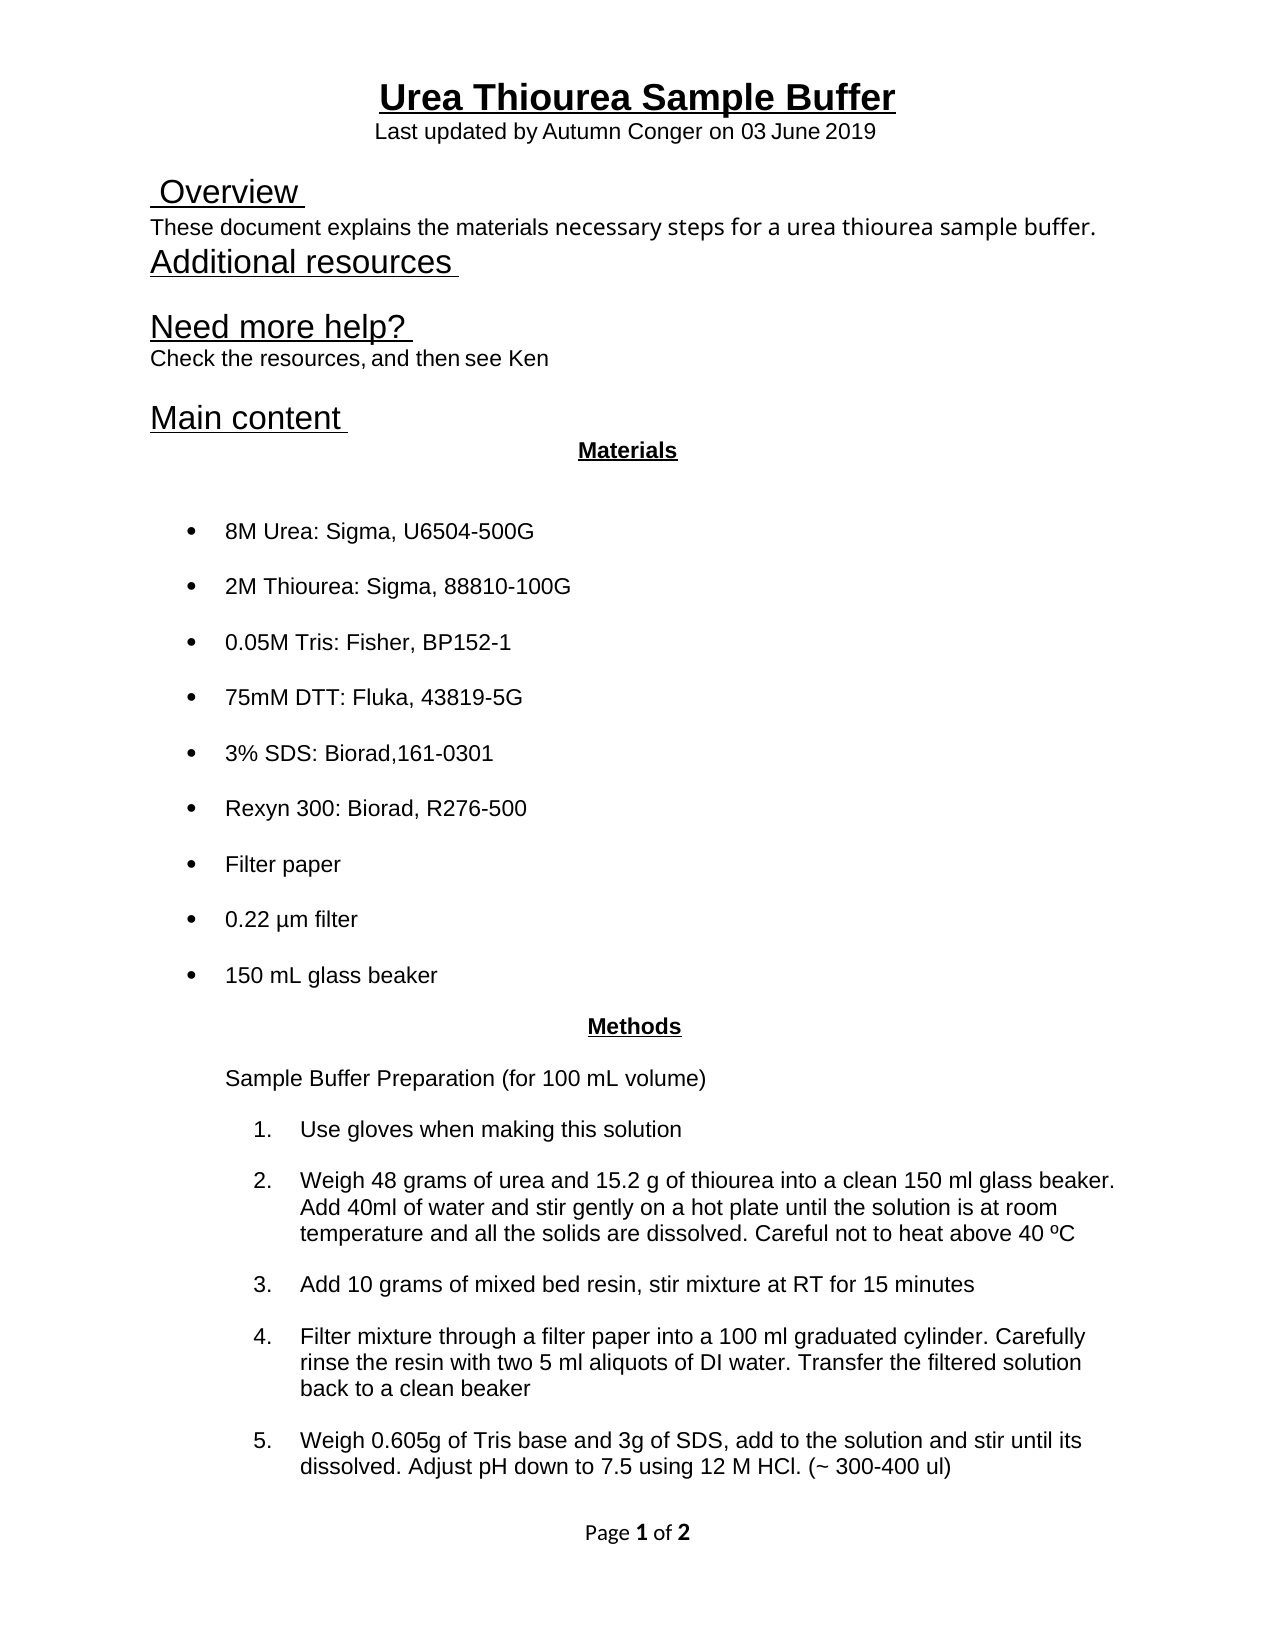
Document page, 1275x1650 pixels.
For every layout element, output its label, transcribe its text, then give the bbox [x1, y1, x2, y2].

list 3% SDS: Biorad,161-0301 [187, 740, 1125, 766]
list Use gloves when making this solution [253, 1116, 1125, 1142]
list Filter paper [187, 851, 1125, 877]
text Overview [150, 172, 1125, 211]
list 75mM DTT: Fluka, 43819-5G [187, 684, 1125, 711]
text Need more help? [150, 307, 1125, 345]
list 150 mL glass beaker [187, 962, 1125, 988]
list 0.05M Tris: Fisher, BP152-1 [187, 629, 1125, 655]
list Weigh 48 grams of urea and 15.2 g of thiourea into a clean 150 ml glass beaker. Add 40ml of water and stir gently on a hot plate until the solution is at room temperature and all the solids are dissolved. Careful not to heat above 40 ºC [253, 1167, 1125, 1246]
list 8M Urea: Sigma, U6504-500G [187, 518, 1125, 544]
list Weigh 0.605g of Tris base and 3g of SDS, add to the solution and stir until its dissolved. Adjust pH down to 7.5 using 12 M HCl. (~ 300-400 ul) [253, 1427, 1125, 1479]
list Rexyn 300: Biorad, R276-500 [187, 795, 1125, 822]
text Additional resources [150, 242, 1125, 281]
text Materials [150, 437, 1125, 463]
list Filter mixture through a filter paper into a 100 ml graduated cylinder. Carefully rinse the resin with two 5 ml aliquots of DI water. Transfer the filtered solution back to a clean beaker [253, 1323, 1125, 1402]
text Check the resources, and then see Ken [150, 345, 1125, 372]
list 0.22 µm filter [187, 906, 1125, 933]
text Sample Buffer Preparation (for 100 mL volume) [225, 1064, 1125, 1091]
text Methods [150, 1013, 1125, 1039]
list 2M Thiourea: Sigma, 88810-100G [187, 573, 1125, 599]
text These document explains the materials necessary steps for a urea thiourea sample buffer. [150, 211, 1125, 242]
text Main content [150, 398, 1125, 437]
list Add 10 grams of mixed bed resin, stir mixture at RT for 15 minutes [253, 1271, 1125, 1298]
